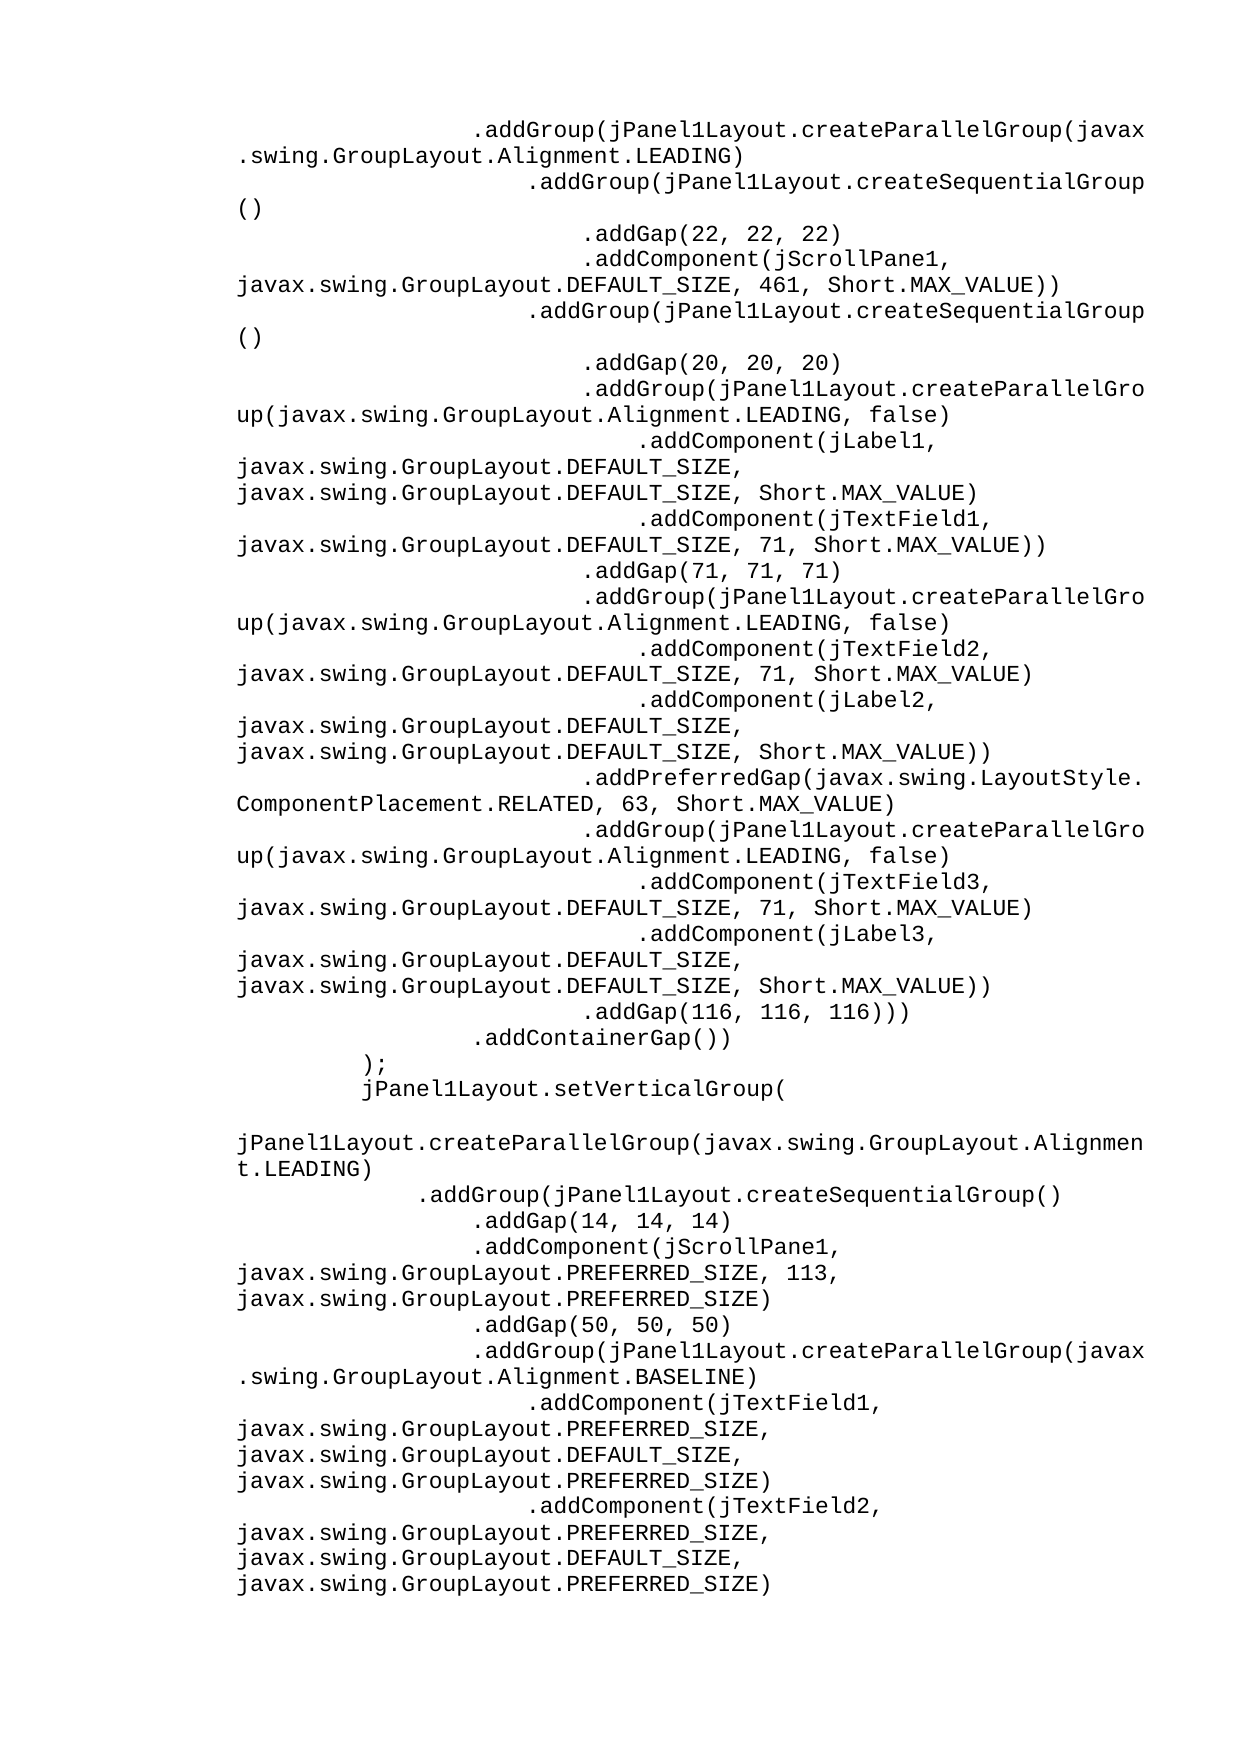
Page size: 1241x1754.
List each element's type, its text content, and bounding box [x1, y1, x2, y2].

text .addGap(22, 22, 22) [236, 222, 1152, 248]
text .addGroup(jPanel1Layout.createParallelGroup(javax.swing.GroupLayout.Alignment.LEADING, false) [236, 377, 1152, 429]
text .addContainerGap()) [236, 1026, 1152, 1052]
text .addComponent(jLabel1, javax.swing.GroupLayout.DEFAULT_SIZE, javax.swing.GroupLayout.DEFAULT_SIZE, Short.MAX_VALUE) [236, 429, 1152, 507]
text .addGroup(jPanel1Layout.createParallelGroup(javax.swing.GroupLayout.Alignment.LEADING, false) [236, 818, 1152, 870]
text .addComponent(jTextField3, javax.swing.GroupLayout.DEFAULT_SIZE, 71, Short.MAX_VALUE) [236, 870, 1152, 922]
text .addPreferredGap(javax.swing.LayoutStyle.ComponentPlacement.RELATED, 63, Short.MAX_VALUE) [236, 767, 1152, 818]
text .addComponent(jScrollPane1, javax.swing.GroupLayout.PREFERRED_SIZE, 113, javax.swing.GroupLayout.PREFERRED_SIZE) [236, 1236, 1152, 1313]
text .addGap(20, 20, 20) [236, 352, 1152, 377]
text .addComponent(jLabel2, javax.swing.GroupLayout.DEFAULT_SIZE, javax.swing.GroupLayout.DEFAULT_SIZE, Short.MAX_VALUE)) [236, 689, 1152, 767]
text .addGroup(jPanel1Layout.createSequentialGroup() [236, 300, 1152, 352]
text ); [236, 1052, 1152, 1078]
text .addComponent(jScrollPane1, javax.swing.GroupLayout.DEFAULT_SIZE, 461, Short.MAX_VALUE)) [236, 248, 1152, 300]
text .addGroup(jPanel1Layout.createParallelGroup(javax.swing.GroupLayout.Alignment.LEADING, false) [236, 585, 1152, 637]
text .addGap(14, 14, 14) [236, 1209, 1152, 1236]
text jPanel1Layout.setVerticalGroup( [236, 1078, 1152, 1104]
text .addComponent(jTextField1, javax.swing.GroupLayout.DEFAULT_SIZE, 71, Short.MAX_VALUE)) [236, 507, 1152, 559]
text .addGap(71, 71, 71) [236, 559, 1152, 585]
text .addGap(50, 50, 50) [236, 1313, 1152, 1339]
text .addComponent(jTextField2, javax.swing.GroupLayout.DEFAULT_SIZE, 71, Short.MAX_VALUE) [236, 637, 1152, 689]
text .addGroup(jPanel1Layout.createParallelGroup(javax.swing.GroupLayout.Alignment.BASELINE) [236, 1339, 1152, 1391]
text jPanel1Layout.createParallelGroup(javax.swing.GroupLayout.Alignment.LEADING) [236, 1104, 1152, 1184]
text .addComponent(jLabel3, javax.swing.GroupLayout.DEFAULT_SIZE, javax.swing.GroupLayout.DEFAULT_SIZE, Short.MAX_VALUE)) [236, 922, 1152, 1000]
text .addGroup(jPanel1Layout.createSequentialGroup() [236, 1184, 1152, 1209]
text .addComponent(jTextField2, javax.swing.GroupLayout.PREFERRED_SIZE, javax.swing.GroupLayout.DEFAULT_SIZE, javax.swing.GroupLayout.PREFERRED_SIZE) [236, 1495, 1152, 1599]
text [236, 170, 1152, 222]
text .addComponent(jTextField1, javax.swing.GroupLayout.PREFERRED_SIZE, javax.swing.GroupLayout.DEFAULT_SIZE, javax.swing.GroupLayout.PREFERRED_SIZE) [236, 1391, 1152, 1495]
text .addGroup(jPanel1Layout.createParallelGroup(javax.swing.GroupLayout.Alignment.LEADING) [236, 118, 1152, 170]
text .addGap(116, 116, 116))) [236, 1000, 1152, 1026]
